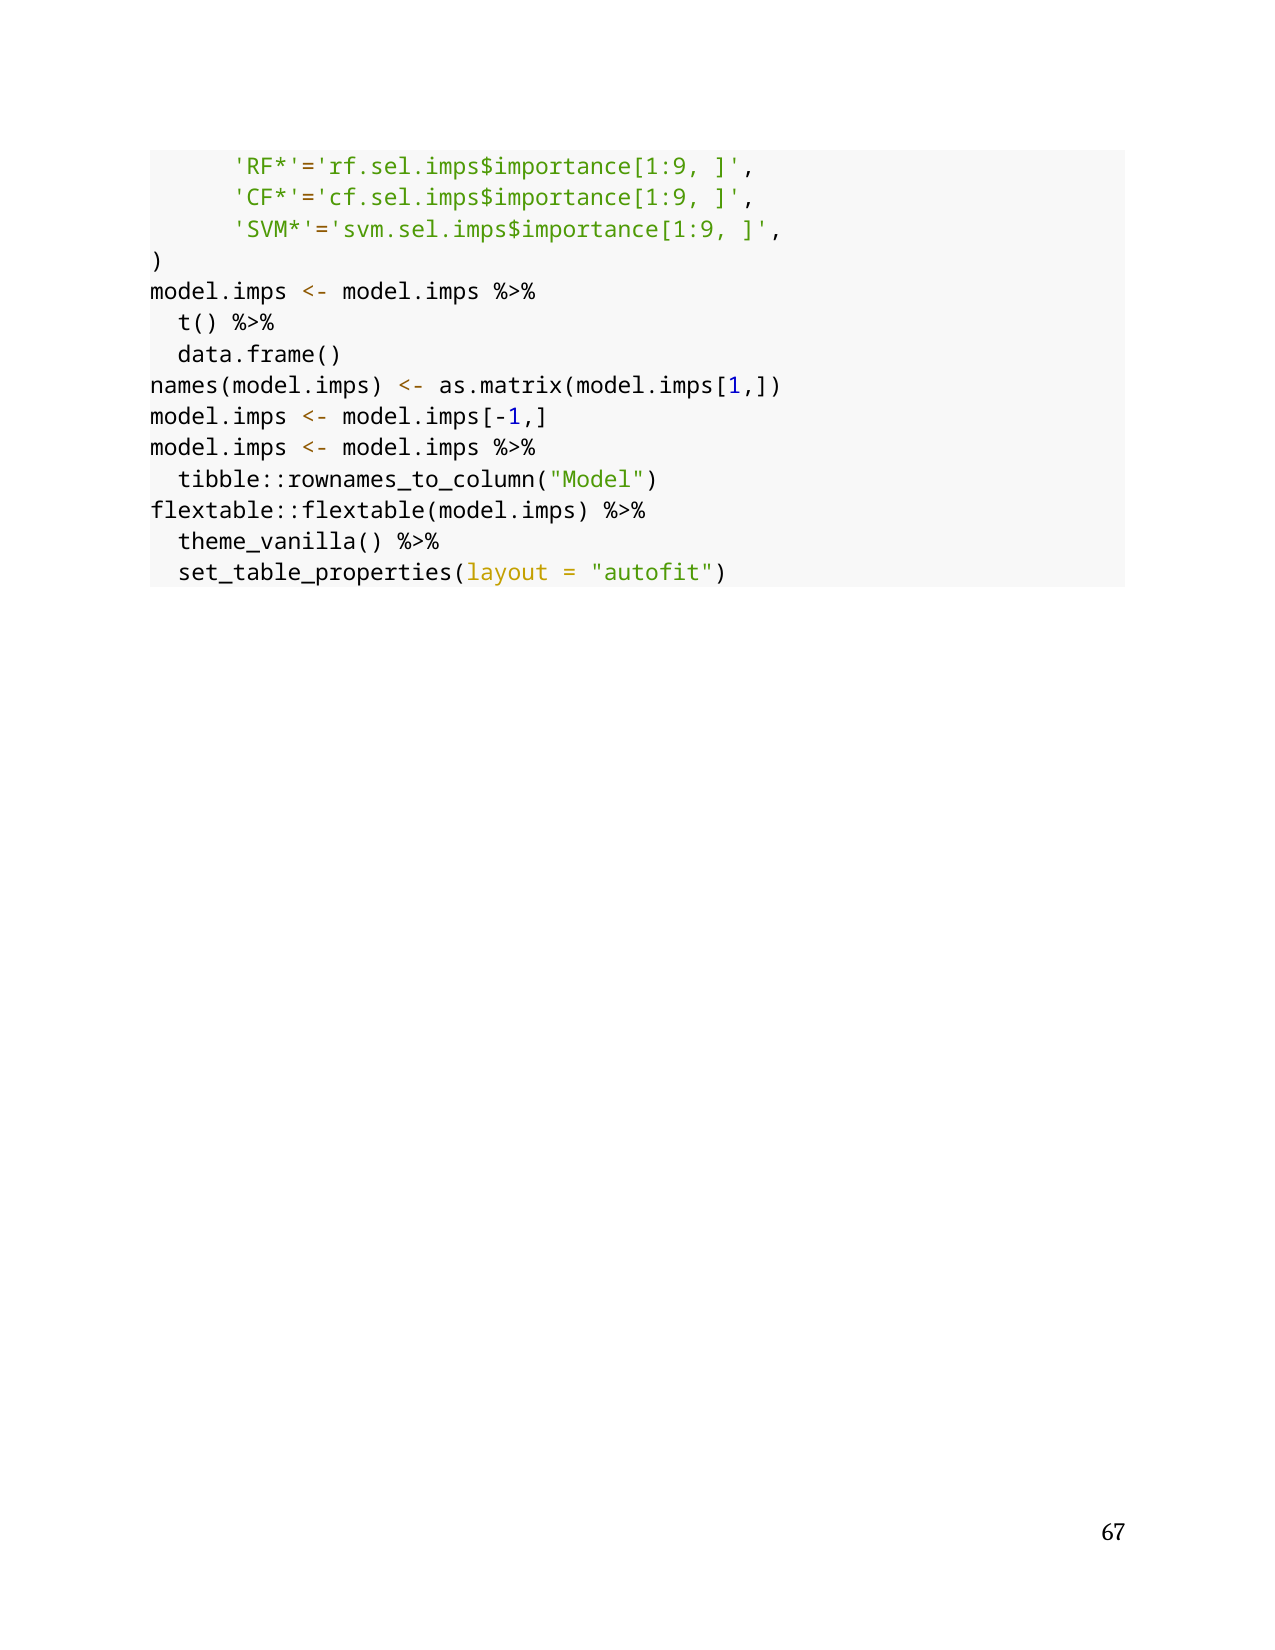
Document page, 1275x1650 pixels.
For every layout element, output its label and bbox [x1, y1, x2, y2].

text [150, 150, 1125, 587]
